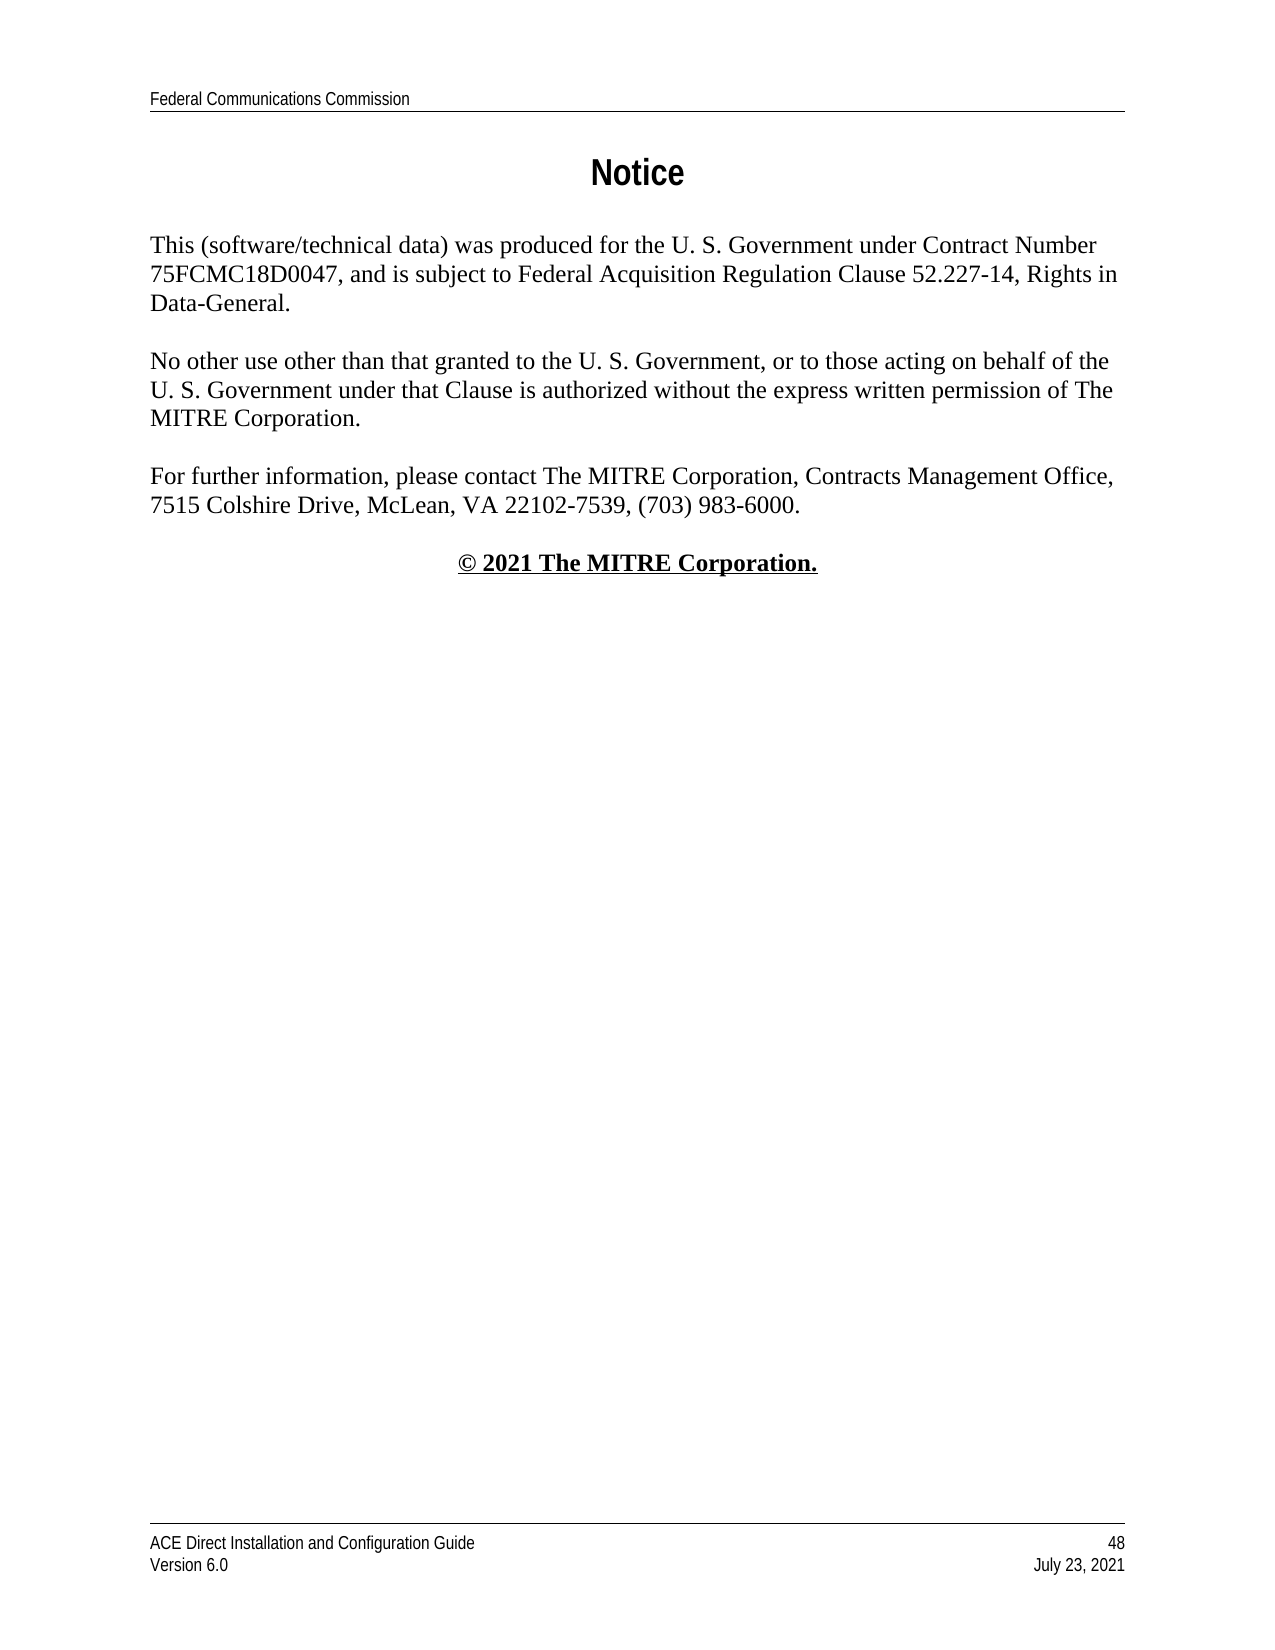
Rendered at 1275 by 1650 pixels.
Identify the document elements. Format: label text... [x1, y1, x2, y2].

text No other use other than that granted to the U. S. Government, or to those acting on behalf of the U. S. Government under that Clause is authorized without the express written permission of The MITRE Corporation. [150, 346, 1125, 432]
text This (software/technical data) was produced for the U. S. Government under Contract Number 75FCMC18D0047, and is subject to Federal Acquisition Regulation Clause 52.227-14, Rights in Data-General. [150, 231, 1125, 317]
text For further information, please contact The MITRE Corporation, Contracts Management Office, 7515 Colshire Drive, McLean, VA 22102-7539, (703) 983-6000. [150, 461, 1125, 519]
text © 2021 The MITRE Corporation. [150, 548, 1125, 577]
text Notice [150, 150, 1125, 193]
